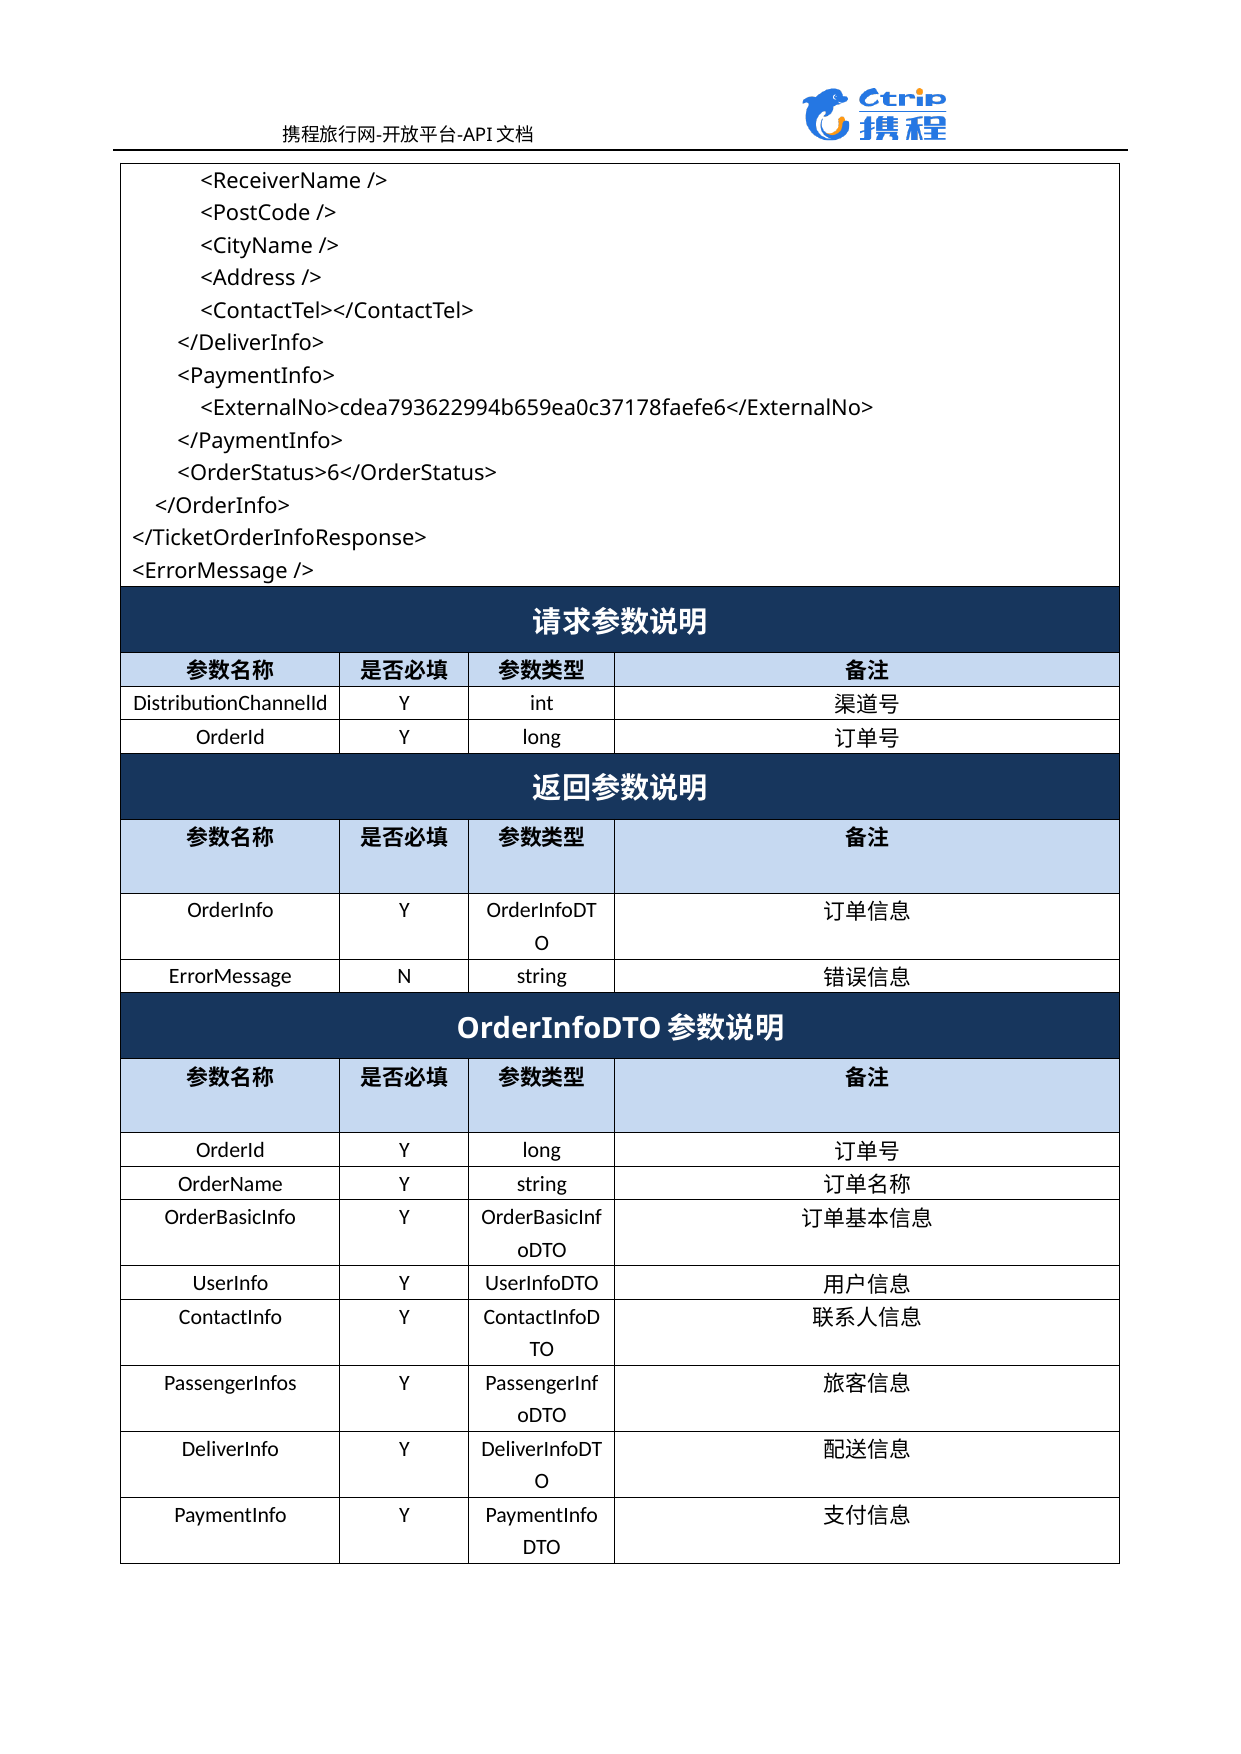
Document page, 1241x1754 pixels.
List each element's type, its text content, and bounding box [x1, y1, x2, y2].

table_cell OrderInfoDTO参数说明 [121, 993, 1119, 1058]
table_cell N [340, 960, 468, 992]
table_cell Y [340, 1167, 468, 1199]
table_cell ErrorMessage [121, 960, 339, 992]
table_cell OrderBasicInfoDTO [469, 1200, 614, 1265]
table_cell 渠道号 [615, 687, 1119, 719]
table_cell Y [340, 1432, 468, 1497]
table_cell 用户信息 [615, 1266, 1119, 1299]
table_cell Y [340, 1133, 468, 1166]
table_cell 参数名称 [121, 653, 339, 686]
table_cell PaymentInfo [121, 1498, 339, 1563]
table_cell Y [340, 720, 468, 753]
table_cell DeliverInfo [121, 1432, 339, 1497]
table_cell 参数类型 [469, 653, 614, 686]
table_cell long [469, 720, 614, 753]
table_cell ContactInfoDTO [469, 1300, 614, 1365]
table_cell 备注 [615, 1059, 1119, 1132]
table_cell 参数名称 [121, 1059, 339, 1132]
table_cell UserInfo [121, 1266, 339, 1299]
table_cell 是否必填 [340, 1059, 468, 1132]
table_cell PassengerInfoDTO [469, 1366, 614, 1431]
table_cell string [469, 960, 614, 992]
table_cell 参数名称 [121, 820, 339, 893]
table_cell UserInfoDTO [469, 1266, 614, 1299]
table_cell 订单名称 [615, 1167, 1119, 1199]
table_cell 错误信息 [615, 960, 1119, 992]
table_cell OrderInfoDTO [469, 894, 614, 959]
table_cell PassengerInfos [121, 1366, 339, 1431]
table_cell 备注 [615, 653, 1119, 686]
table_cell 参数类型 [469, 820, 614, 893]
table_cell OrderInfo [121, 894, 339, 959]
table_cell 备注 [615, 820, 1119, 893]
table_cell 请求参数说明 [121, 587, 1119, 652]
table_cell Y [340, 1266, 468, 1299]
table_cell OrderId [121, 1133, 339, 1166]
table_cell Y [340, 1366, 468, 1431]
table_cell Y [340, 1498, 468, 1563]
table_cell OrderBasicInfo [121, 1200, 339, 1265]
table_cell 配送信息 [615, 1432, 1119, 1497]
table_cell 返回参数说明 [121, 754, 1119, 819]
table_cell 是否必填 [340, 653, 468, 686]
table_cell Y [340, 1200, 468, 1265]
table_cell 是否必填 [340, 820, 468, 893]
table_cell 旅客信息 [615, 1366, 1119, 1431]
table_cell 订单号 [615, 1133, 1119, 1166]
table_cell int [469, 687, 614, 719]
table_cell string [469, 1167, 614, 1199]
table_cell 参数类型 [469, 1059, 614, 1132]
table_cell Y [340, 1300, 468, 1365]
picture [802, 88, 959, 142]
table_cell long [469, 1133, 614, 1166]
table_cell OrderId [121, 720, 339, 753]
table_cell 订单号 [615, 720, 1119, 753]
table_cell 订单基本信息 [615, 1200, 1119, 1265]
table_cell 联系人信息 [615, 1300, 1119, 1365]
table_cell DistributionChannelId [121, 687, 339, 719]
table_cell Y [340, 894, 468, 959]
table_cell ContactInfo [121, 1300, 339, 1365]
table_cell 支付信息 [615, 1498, 1119, 1563]
table_cell OrderName [121, 1167, 339, 1199]
table_cell DeliverInfoDTO [469, 1432, 614, 1497]
table_cell 订单信息 [615, 894, 1119, 959]
table_cell PaymentInfoDTO [469, 1498, 614, 1563]
table_cell Y [340, 687, 468, 719]
